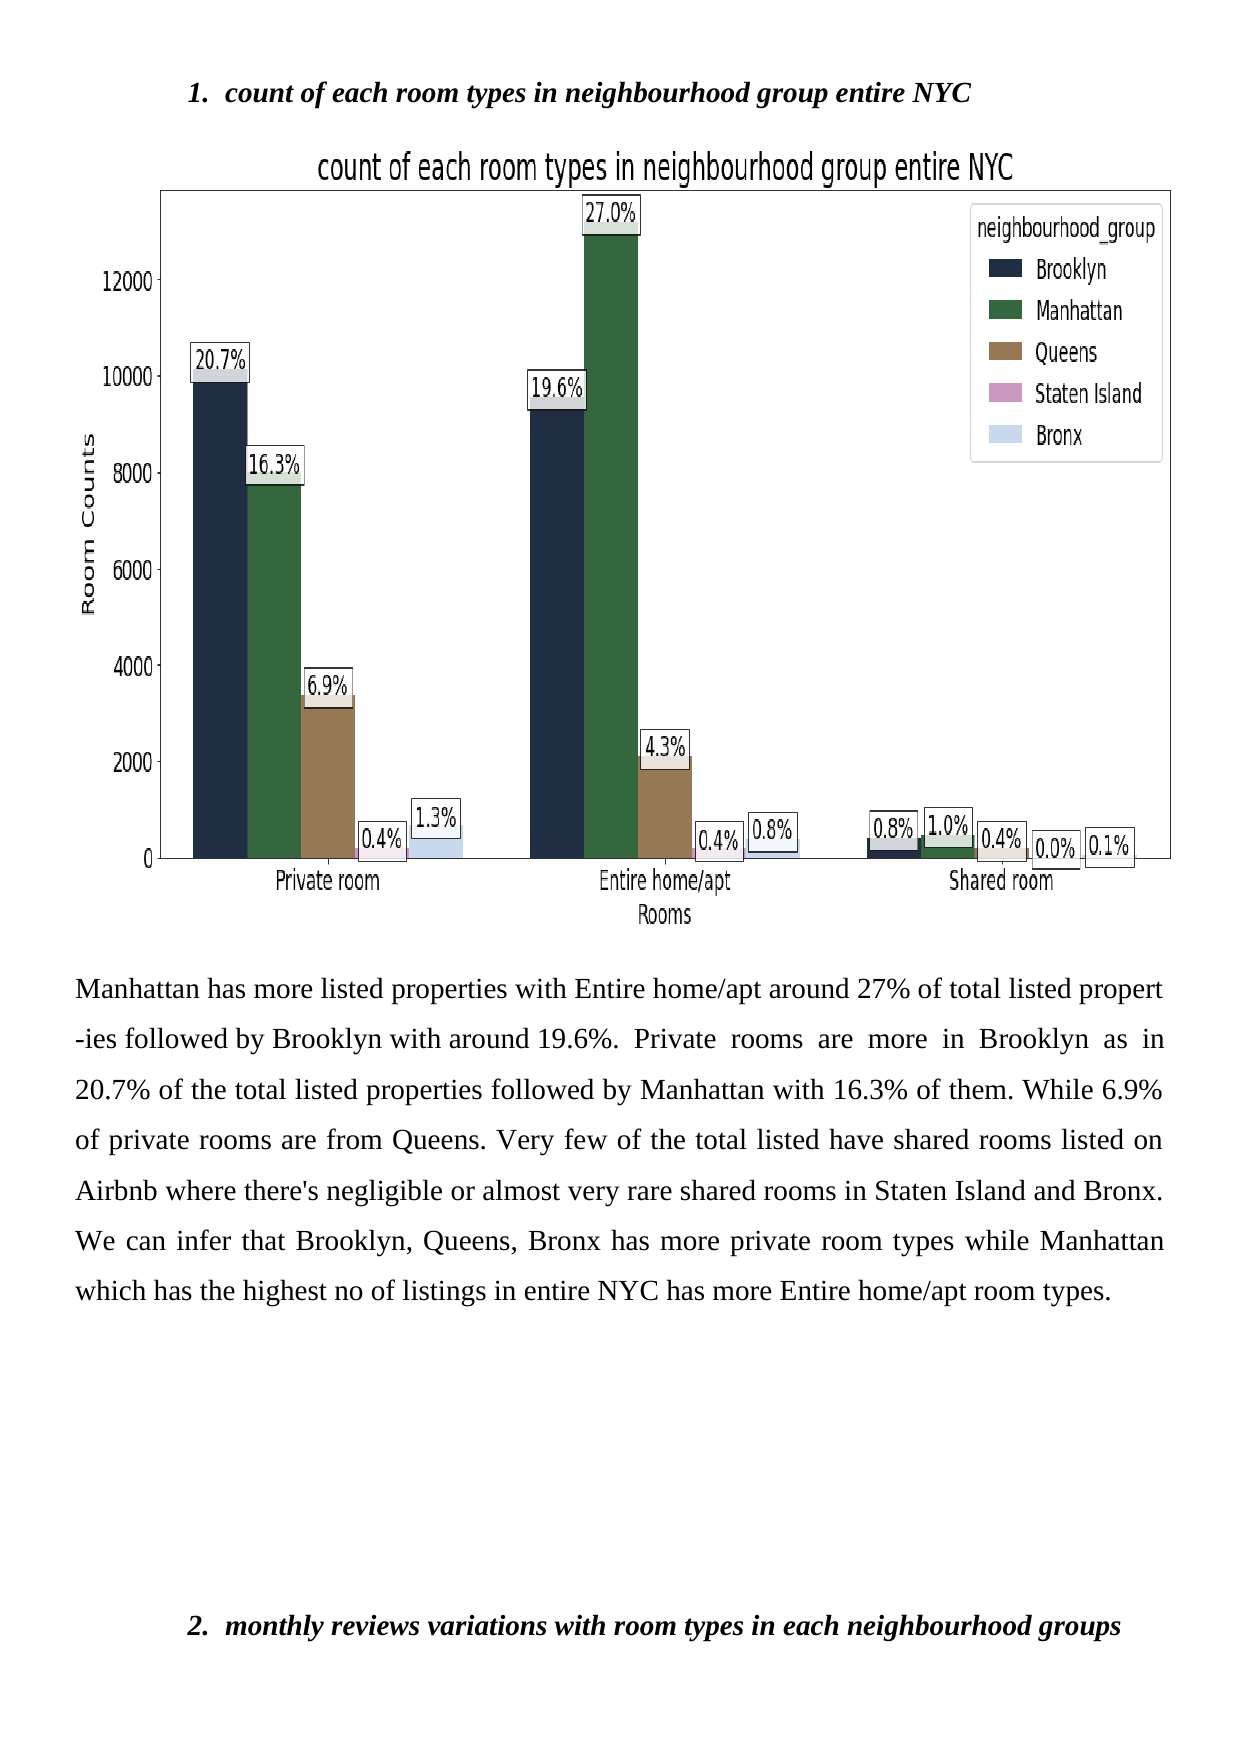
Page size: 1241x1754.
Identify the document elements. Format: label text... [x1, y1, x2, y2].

picture [75, 142, 1175, 941]
text Manhattan has more listed properties with Entire home/apt around 27% of total listed propert-ies followed by Brooklyn with around 19.6%. Private rooms are more in Brooklyn as in 20.7% of the total listed properties followed by Manhattan with 16.3% of them. While 6.9% of private rooms are from Queens. Very few of the total listed have shared rooms listed on Airbnb where there's negligible or almost very rare shared rooms in Staten Island and Bronx. We can infer that Brooklyn, Queens, Bronx has more private room types while Manhattan which has the highest no of listings in entire NYC has more Entire home/apt room types. [75, 971, 1165, 1307]
list monthly reviews variations with room types in each neighbourhood groups [187, 1608, 1165, 1642]
list count of each room types in neighbourhood group entire NYC [187, 75, 1165, 108]
